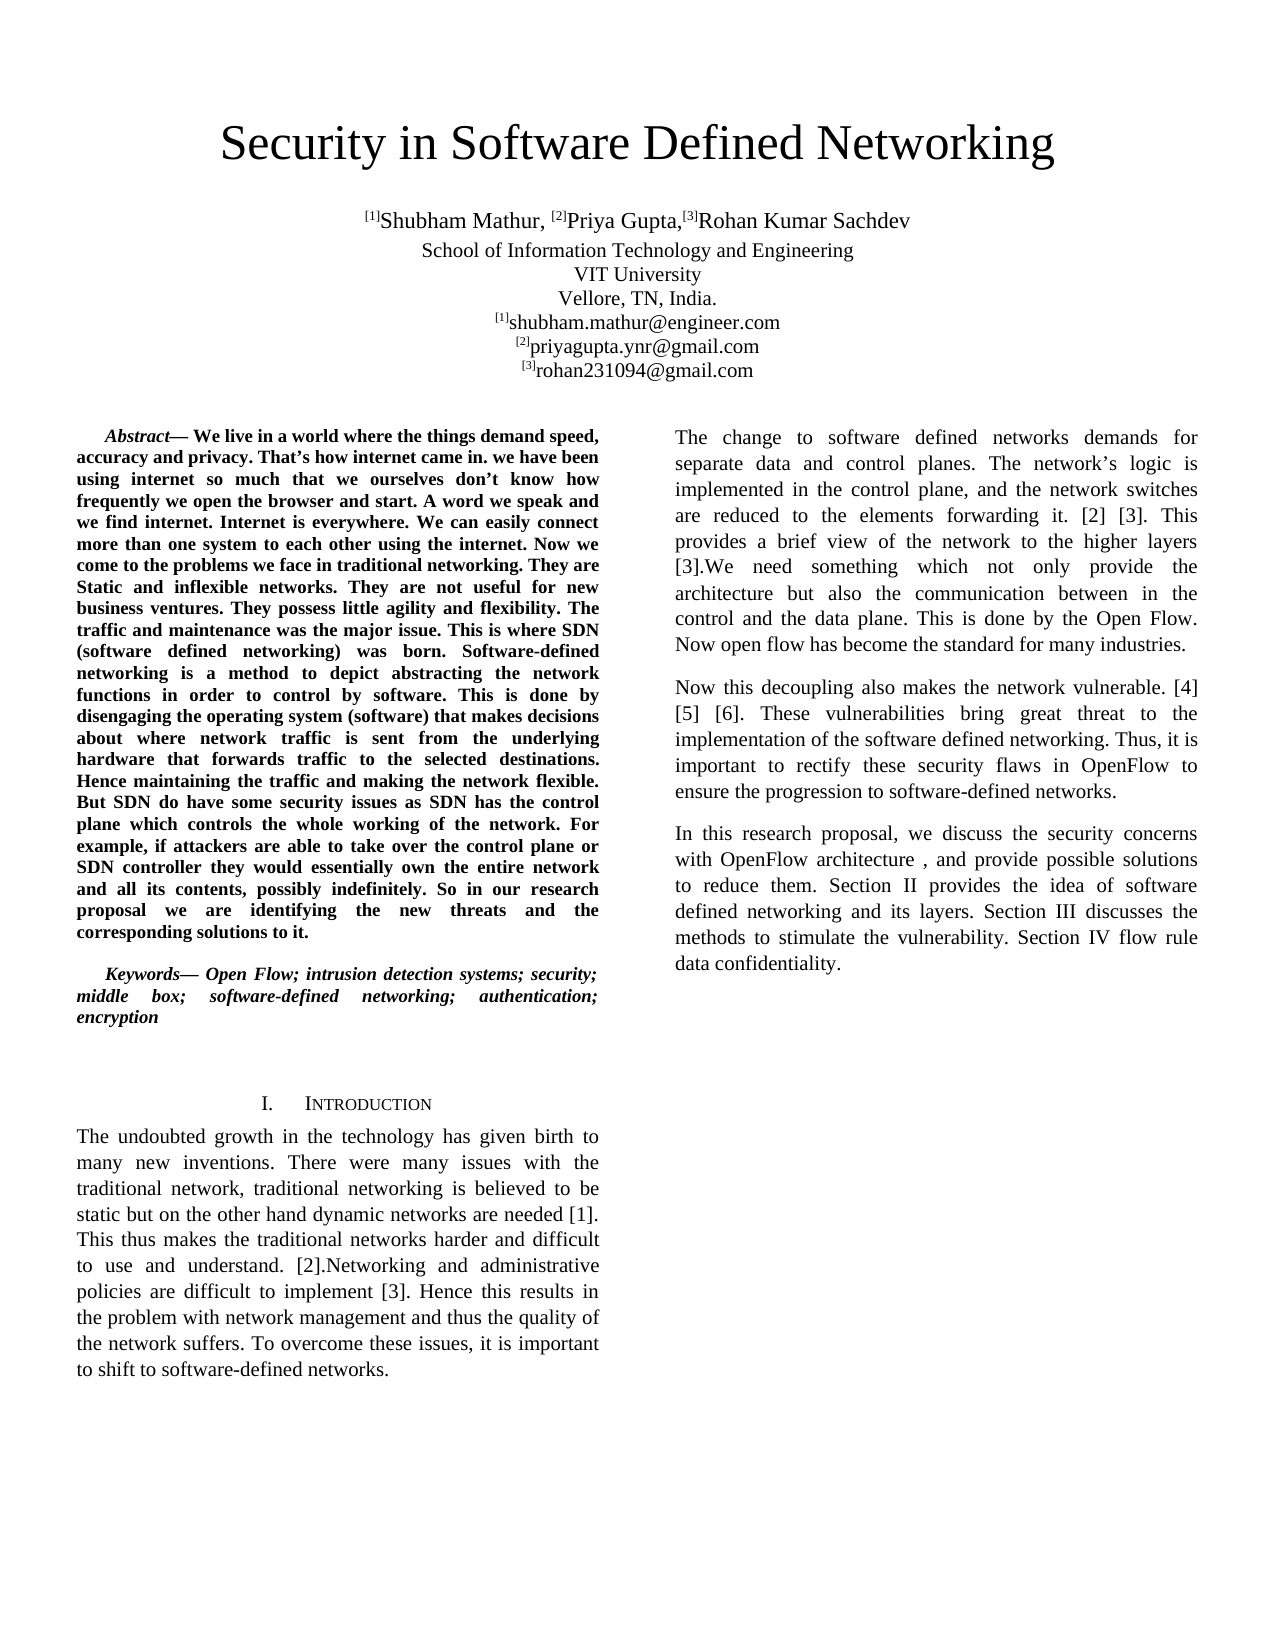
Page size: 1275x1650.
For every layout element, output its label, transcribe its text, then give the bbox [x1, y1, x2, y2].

text Now this decoupling also makes the network vulnerable. [4] [5] [6]. These vulnerabilities bring great threat to the implementation of the software defined networking. Thus, it is important to rectify these security flaws in OpenFlow to ensure the progression to software-defined networks. [675, 675, 1198, 803]
text School of Information Technology and Engineering [76, 238, 1198, 262]
text [1]shubham.mathur@engineer.com [76, 310, 1198, 334]
text [1]Shubham Mathur, [2]Priya Gupta,[3]Rohan Kumar Sachdev [76, 207, 1198, 234]
text [3]rohan231094@gmail.com [76, 358, 1198, 382]
text The change to software defined networks demands for separate data and control planes. The network’s logic is implemented in the control plane, and the network switches are reduced to the elements forwarding it. [2] [3]. This provides a brief view of the network to the higher layers [3].We need something which not only provide the architecture but also the communication between in the control and the data plane. This is done by the Open Flow. Now open flow has become the standard for many industries. [675, 425, 1198, 656]
text [2]priyagupta.ynr@gmail.com [76, 334, 1198, 358]
text In this research proposal, we discuss the security concerns with OpenFlow architecture , and provide possible solutions to reduce them. Section II provides the idea of software defined networking and its layers. Section III discusses the methods to stimulate the vulnerability. Section IV flow rule data confidentiality. [675, 821, 1198, 975]
subtitle Security in Software Defined Networking [76, 112, 1198, 170]
text The undoubted growth in the technology has given birth to many new inventions. There were many issues with the traditional network, traditional networking is believed to be static but on the other hand dynamic networks are needed [1]. This thus makes the traditional networks harder and difficult to use and understand. [2].Networking and administrative policies are difficult to implement [3]. Hence this results in the problem with network management and thus the quality of the network suffers. To overcome these issues, it is important to shift to software-defined networks. [76, 1124, 600, 1381]
subtitle Introduction [76, 1091, 600, 1115]
text Abstract— We live in a world where the things demand speed, accuracy and privacy. That’s how internet came in. we have been using internet so much that we ourselves don’t know how frequently we open the browser and start. A word we speak and we find internet. Internet is everywhere. We can easily connect more than one system to each other using the internet. Now we come to the problems we face in traditional networking. They are Static and inflexible networks. They are not useful for new business ventures. They possess little agility and flexibility. The traffic and maintenance was the major issue. This is where SDN (software defined networking) was born. Software-defined networking is a method to depict abstracting the network functions in order to control by software. This is done by disengaging the operating system (software) that makes decisions about where network traffic is sent from the underlying hardware that forwards traffic to the selected destinations. Hence maintaining the traffic and making the network flexible. But SDN do have some security issues as SDN has the control plane which controls the whole working of the network. For example, if attackers are able to take over the control plane or SDN controller they would essentially own the entire network and all its contents, possibly indefinitely. So in our research proposal we are identifying the new threats and the corresponding solutions to it. [76, 425, 600, 942]
text Keywords— Open Flow; intrusion detection systems; security; middle box; software-defined networking; authentication; encryption [76, 963, 600, 1028]
text Vellore, TN, India. [76, 286, 1198, 310]
text VIT University [76, 262, 1198, 286]
